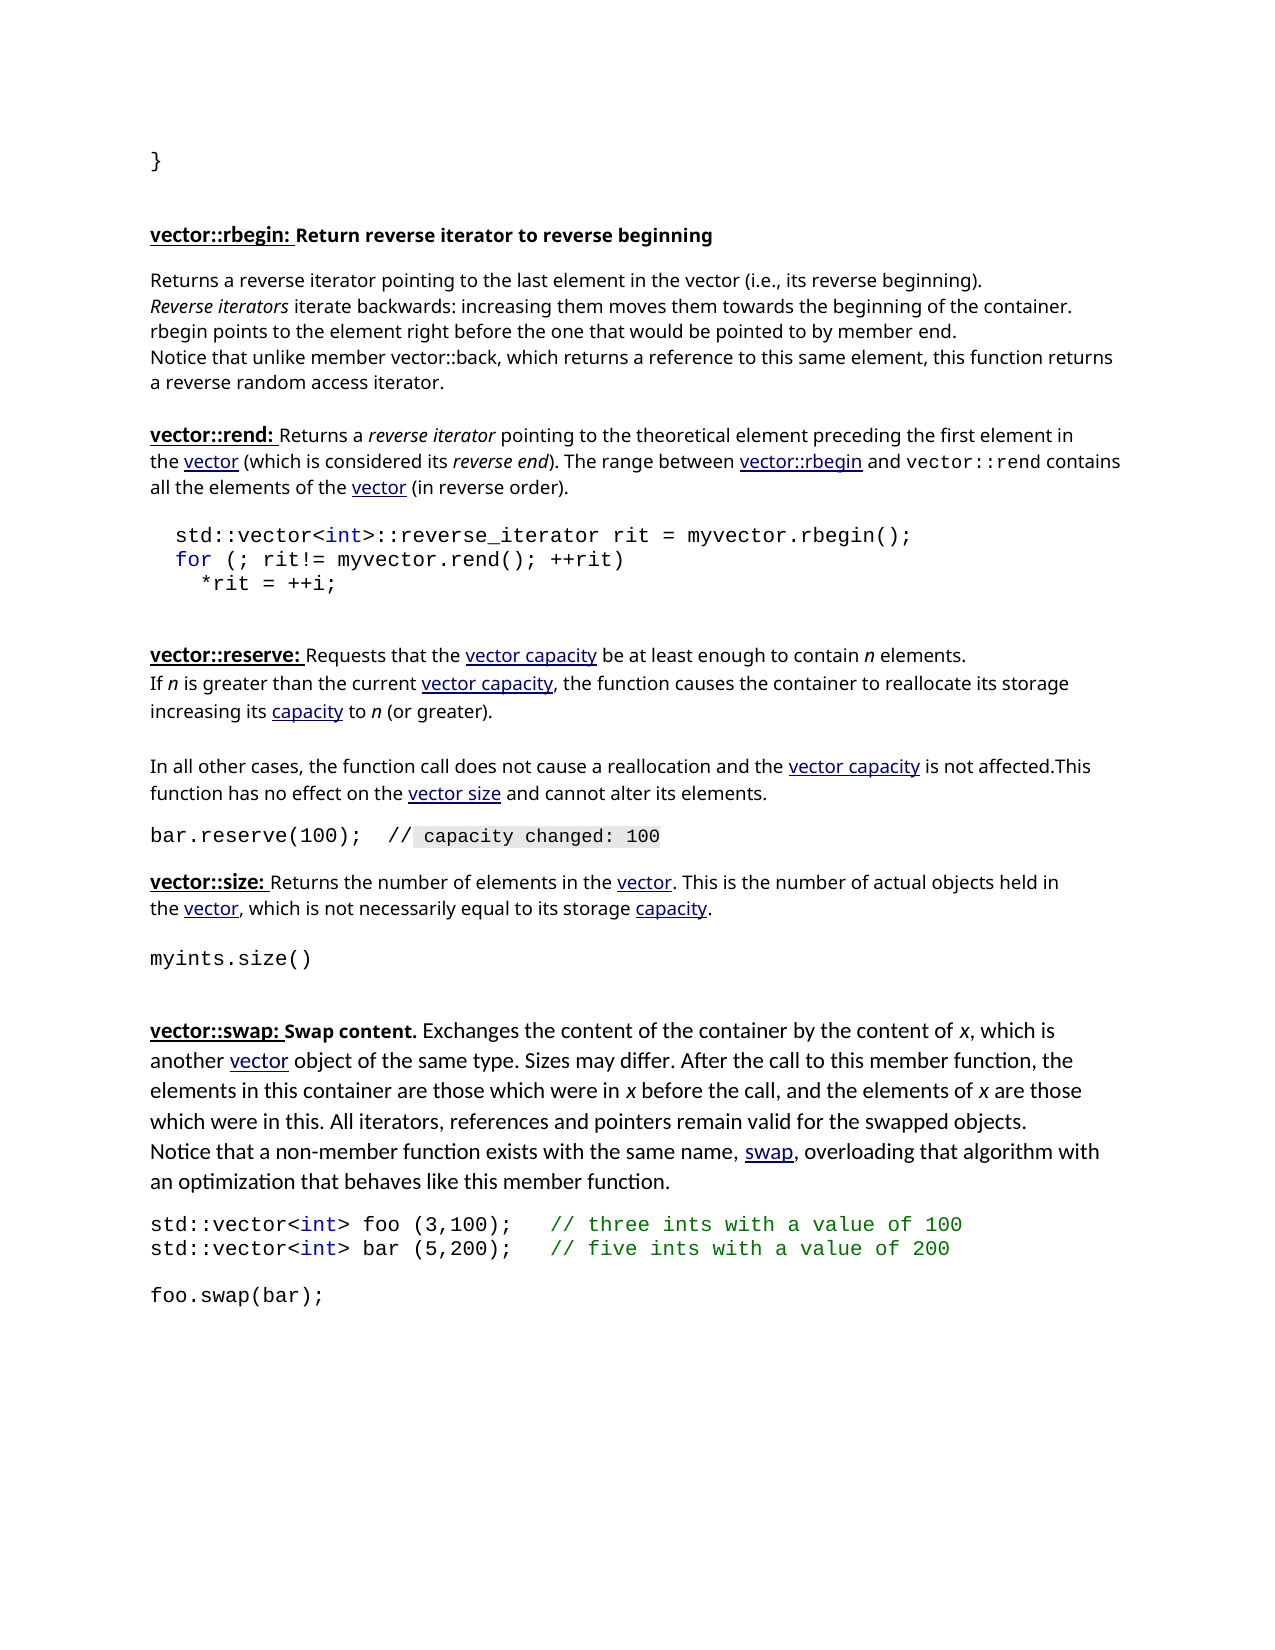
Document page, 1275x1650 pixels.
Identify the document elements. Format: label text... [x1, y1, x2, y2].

text vector::swap: Swap content. Exchanges the content of the container by the content of x, which is another vector object of the same type. Sizes may differ. After the call to this member function, the elements in this container are those which were in x before the call, and the elements of x are those which were in this. All iterators, references and pointers remain valid for the swapped objects. Notice that a non-member function exists with the same name, swap, overloading that algorithm with an optimization that behaves like this member function. [150, 1016, 1125, 1195]
text Returns a reverse iterator pointing to the last element in the vector (i.e., its reverse beginning). Reverse iterators iterate backwards: increasing them moves them towards the beginning of the container. rbegin points to the element right before the one that would be pointed to by member end. Notice that unlike member vector::back, which returns a reference to this same element, this function returns a reverse random access iterator. [150, 267, 1125, 395]
text } [150, 150, 1125, 174]
text std::vector<int> bar (5,200); // five ints with a value of 200 [150, 1238, 1125, 1261]
text std::vector<int> foo (3,100); // three ints with a value of 100 [150, 1214, 1125, 1238]
text vector::rbegin: Return reverse iterator to reverse beginning [150, 221, 1125, 248]
text *rit = ++i; [150, 573, 1125, 596]
text vector::rend: Returns a reverse iterator pointing to the theoretical element preceding the first element in the vector (which is considered its reverse end). The range between vector::rbegin and vector::rend contains all the elements of the vector (in reverse order). [150, 421, 1125, 500]
text bar.reserve(100); // capacity changed: 100 [150, 824, 1125, 848]
text foo.swap(bar); [150, 1285, 1125, 1309]
text vector::size: Returns the number of elements in the vector. This is the number of actual objects held in the vector, which is not necessarily equal to its storage capacity. [150, 867, 1125, 920]
text myints.size() [150, 948, 1125, 972]
text vector::reserve: Requests that the vector capacity be at least enough to contain n elements. If n is greater than the current vector capacity, the function causes the container to reallocate its storage increasing its capacity to n (or greater). In all other cases, the function call does not cause a reallocation and the vector capacity is not affected.This function has no effect on the vector size and cannot alter its elements. [150, 640, 1125, 806]
text std::vector<int>::reverse_iterator rit = myvector.rbegin(); [150, 500, 1125, 549]
text for (; rit!= myvector.rend(); ++rit) [150, 549, 1125, 573]
